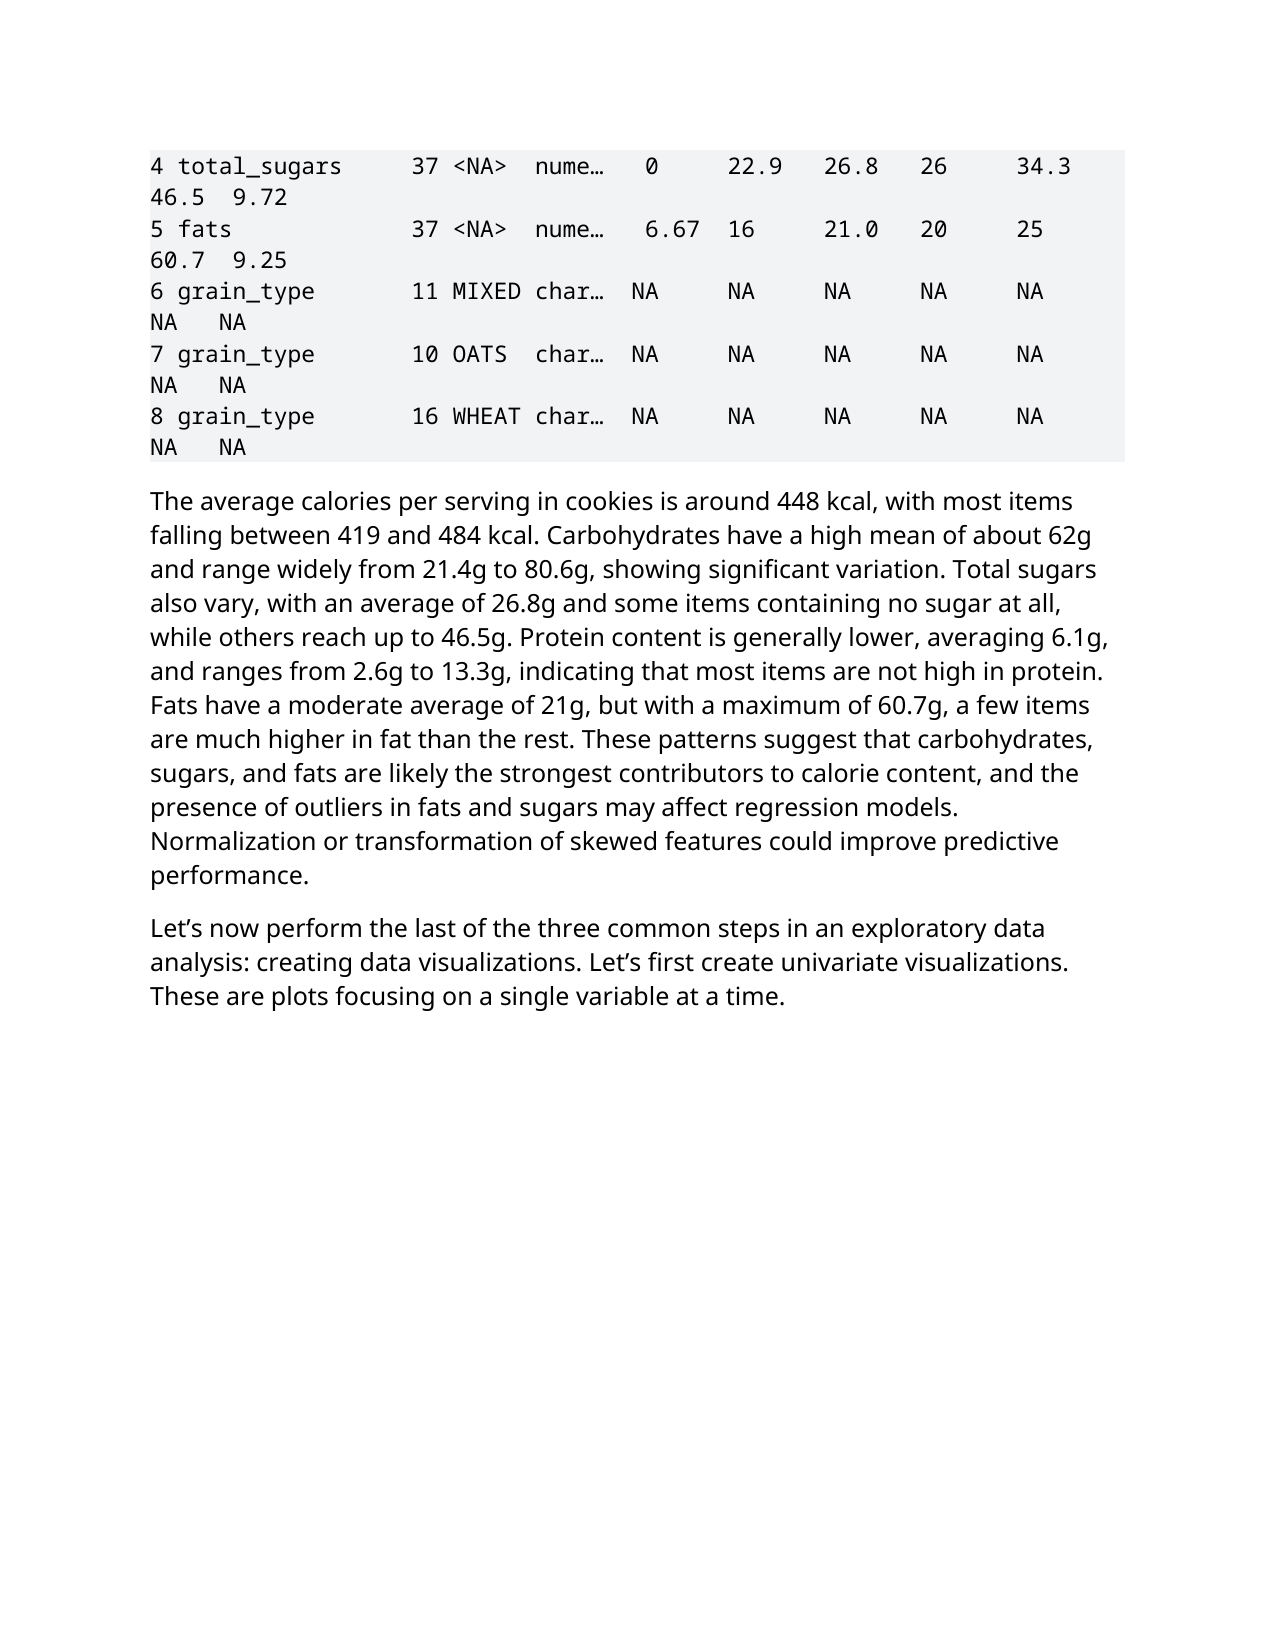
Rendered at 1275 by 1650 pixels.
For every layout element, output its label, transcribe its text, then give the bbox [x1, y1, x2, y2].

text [150, 150, 1125, 462]
text Let’s now perform the last of the three common steps in an exploratory data analysis: creating data visualizations. Let’s first create univariate visualizations. These are plots focusing on a single variable at a time. [150, 911, 1125, 1013]
text The average calories per serving in cookies is around 448 kcal, with most items falling between 419 and 484 kcal. Carbohydrates have a high mean of about 62g and range widely from 21.4g to 80.6g, showing significant variation. Total sugars also vary, with an average of 26.8g and some items containing no sugar at all, while others reach up to 46.5g. Protein content is generally lower, averaging 6.1g, and ranges from 2.6g to 13.3g, indicating that most items are not high in protein. Fats have a moderate average of 21g, but with a maximum of 60.7g, a few items are much higher in fat than the rest. These patterns suggest that carbohydrates, sugars, and fats are likely the strongest contributors to calorie content, and the presence of outliers in fats and sugars may affect regression models. Normalization or transformation of skewed features could improve predictive performance. [150, 483, 1125, 892]
